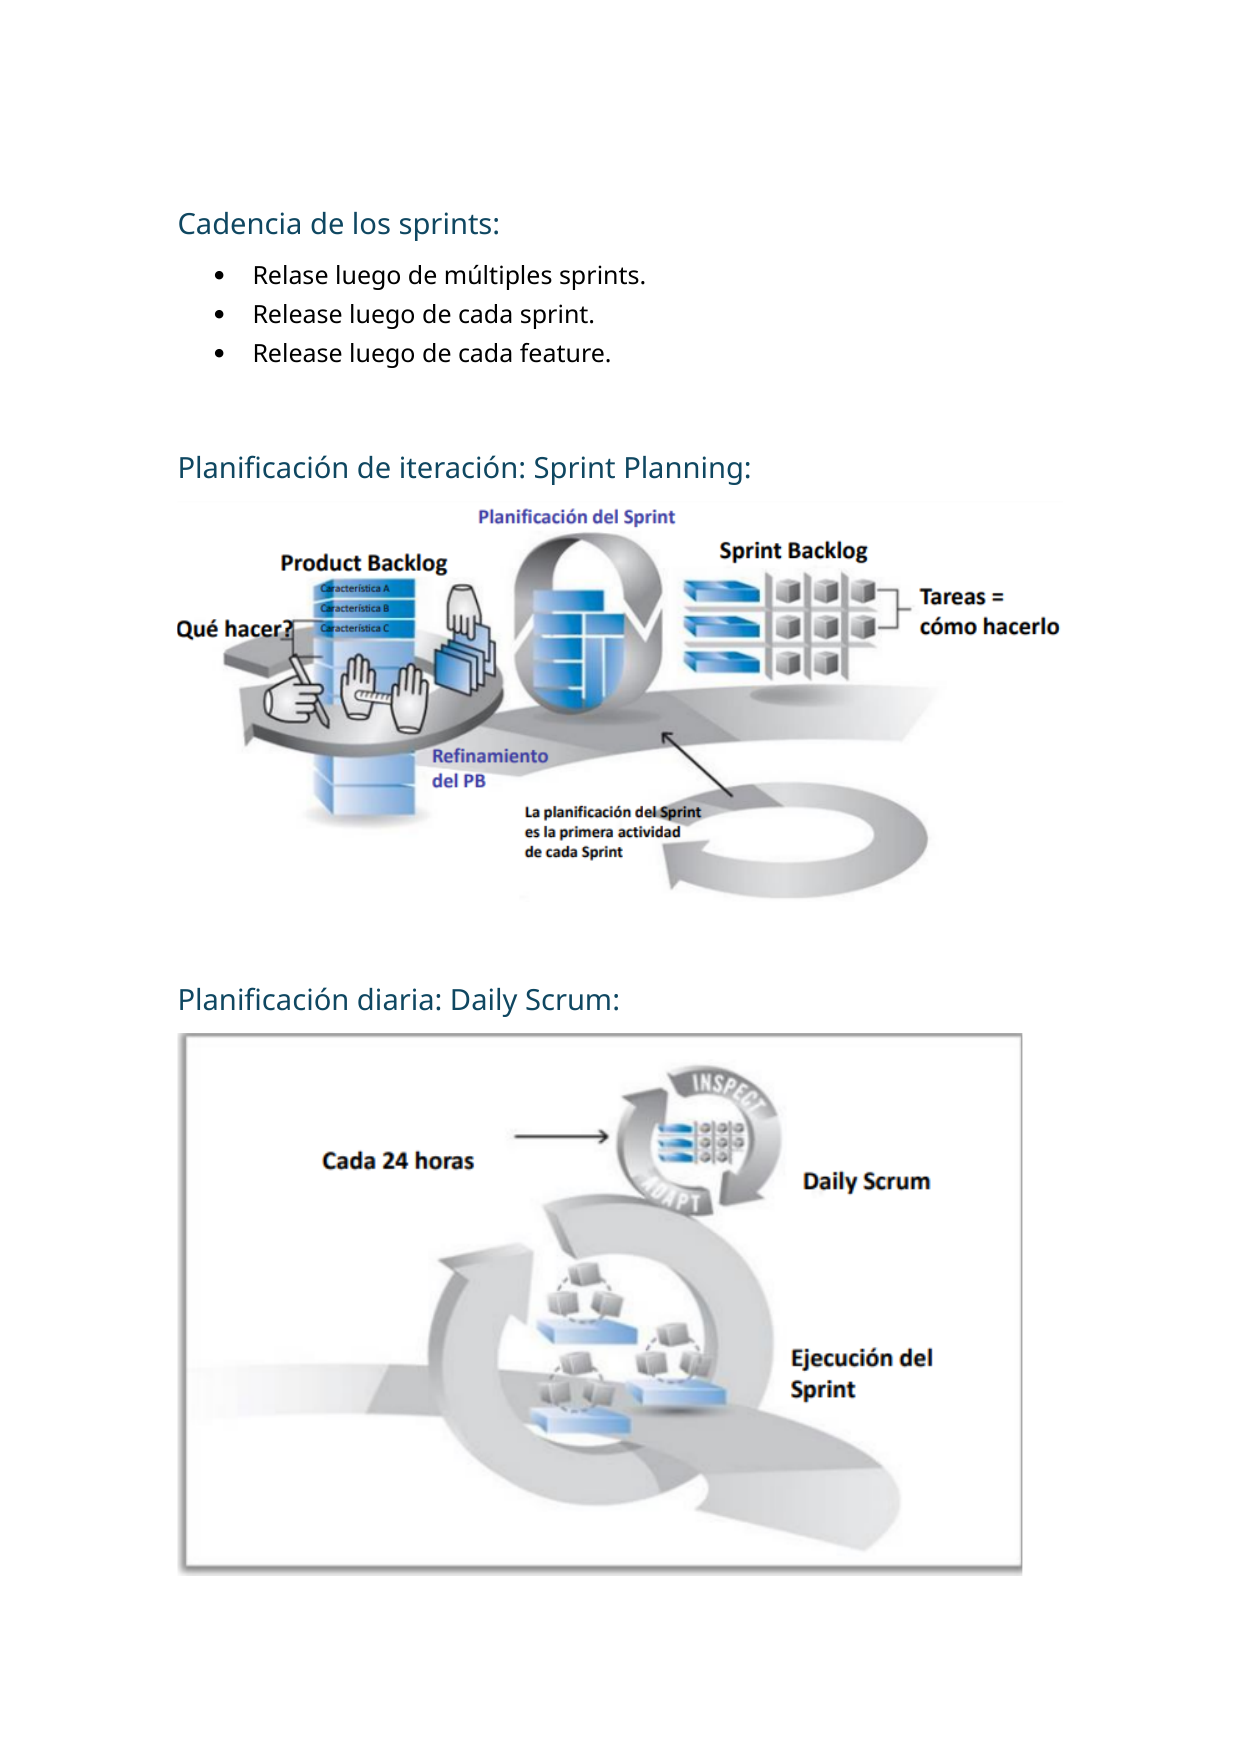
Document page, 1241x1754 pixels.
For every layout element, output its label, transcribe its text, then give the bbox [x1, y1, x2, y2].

subtitle Planificación de iteración: Sprint Planning: [177, 447, 1063, 487]
subtitle Cadencia de los sprints: [177, 203, 1063, 243]
picture [177, 1033, 1023, 1576]
picture [177, 501, 1063, 902]
list Relase luego de múltiples sprints. [215, 257, 1063, 291]
list Release luego de cada feature. [215, 336, 1063, 370]
list Release luego de cada sprint. [215, 297, 1063, 331]
subtitle Planificación diaria: Daily Scrum: [177, 979, 1063, 1019]
